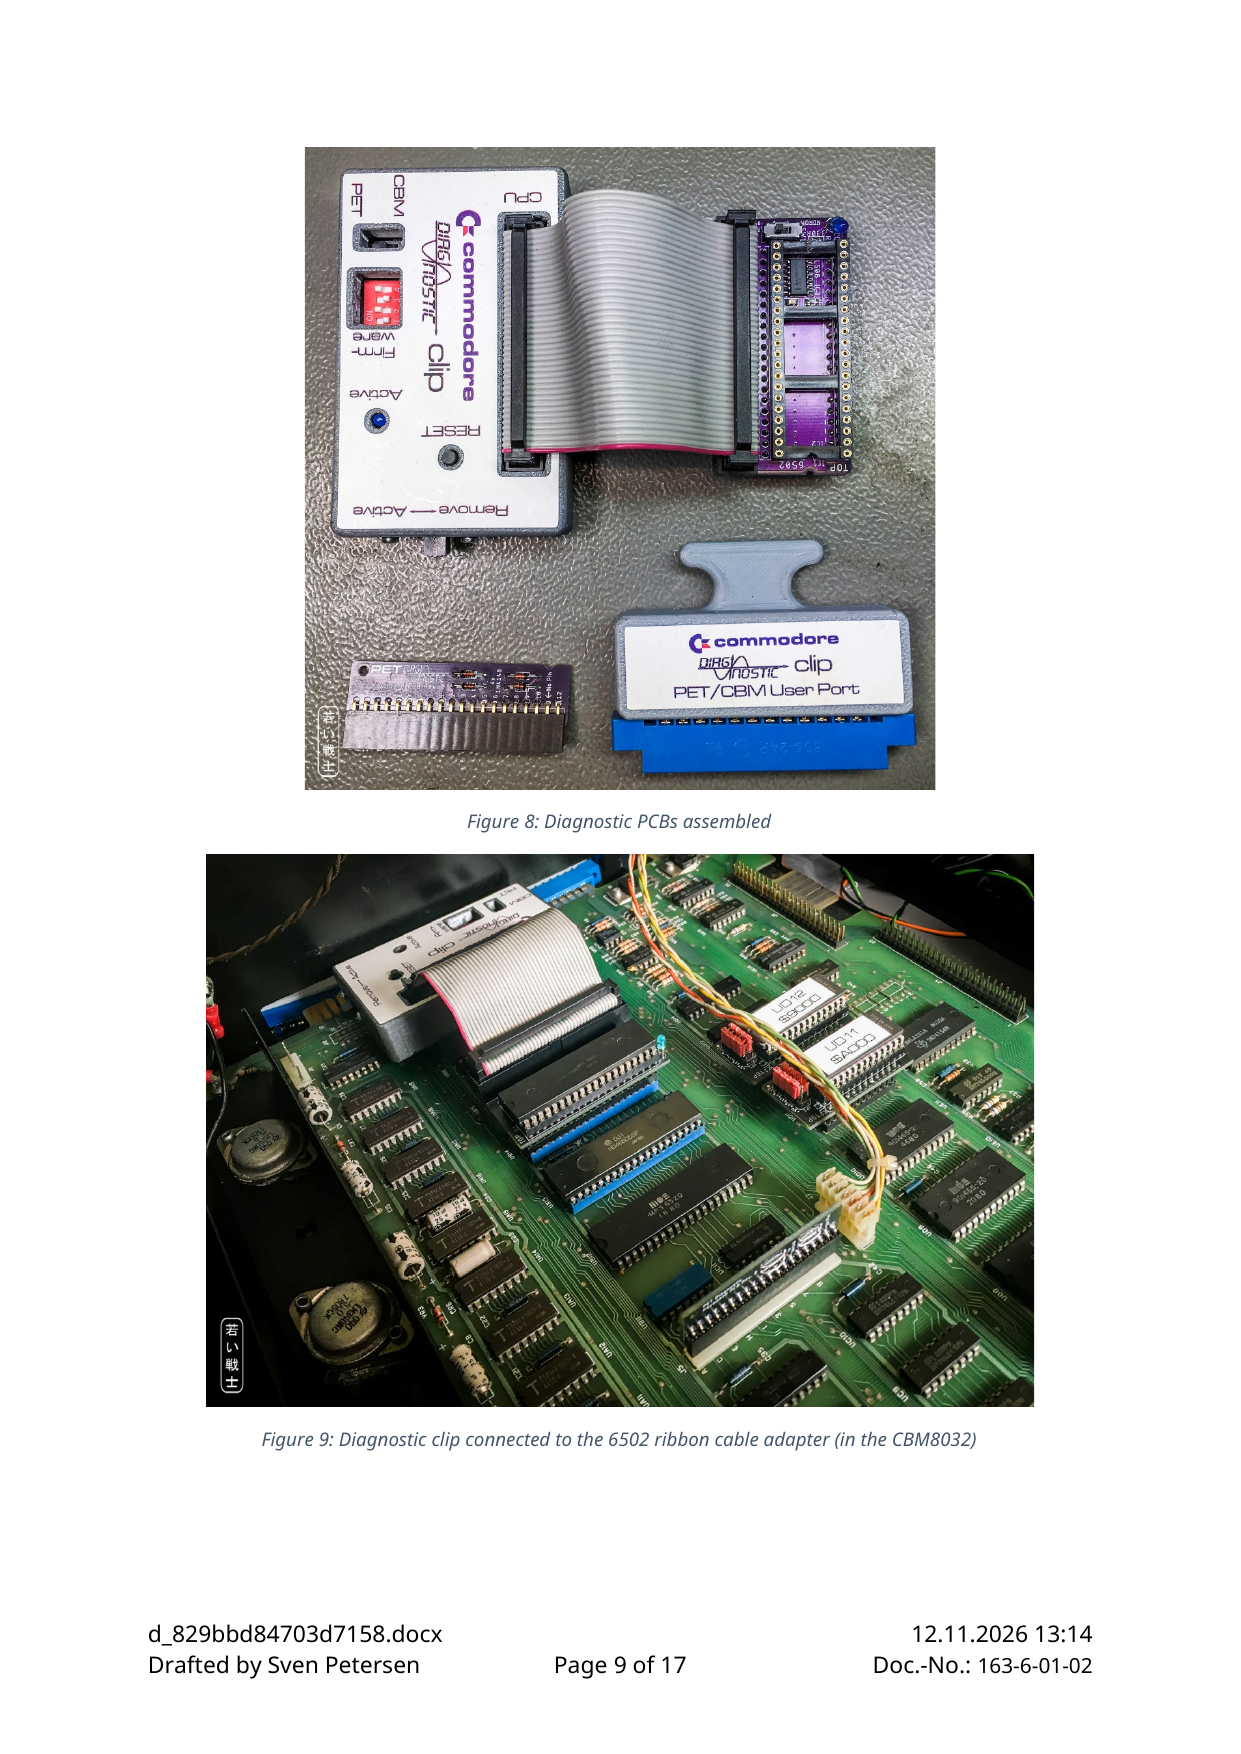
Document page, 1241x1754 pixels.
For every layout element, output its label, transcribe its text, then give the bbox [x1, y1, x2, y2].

picture [304, 147, 936, 790]
text Figure 8: Diagnostic PCBs assembled [148, 808, 1093, 834]
picture [206, 854, 1035, 1407]
text Figure 9: Diagnostic clip connected to the 6502 ribbon cable adapter (in the CBM8032) [148, 1426, 1093, 1452]
